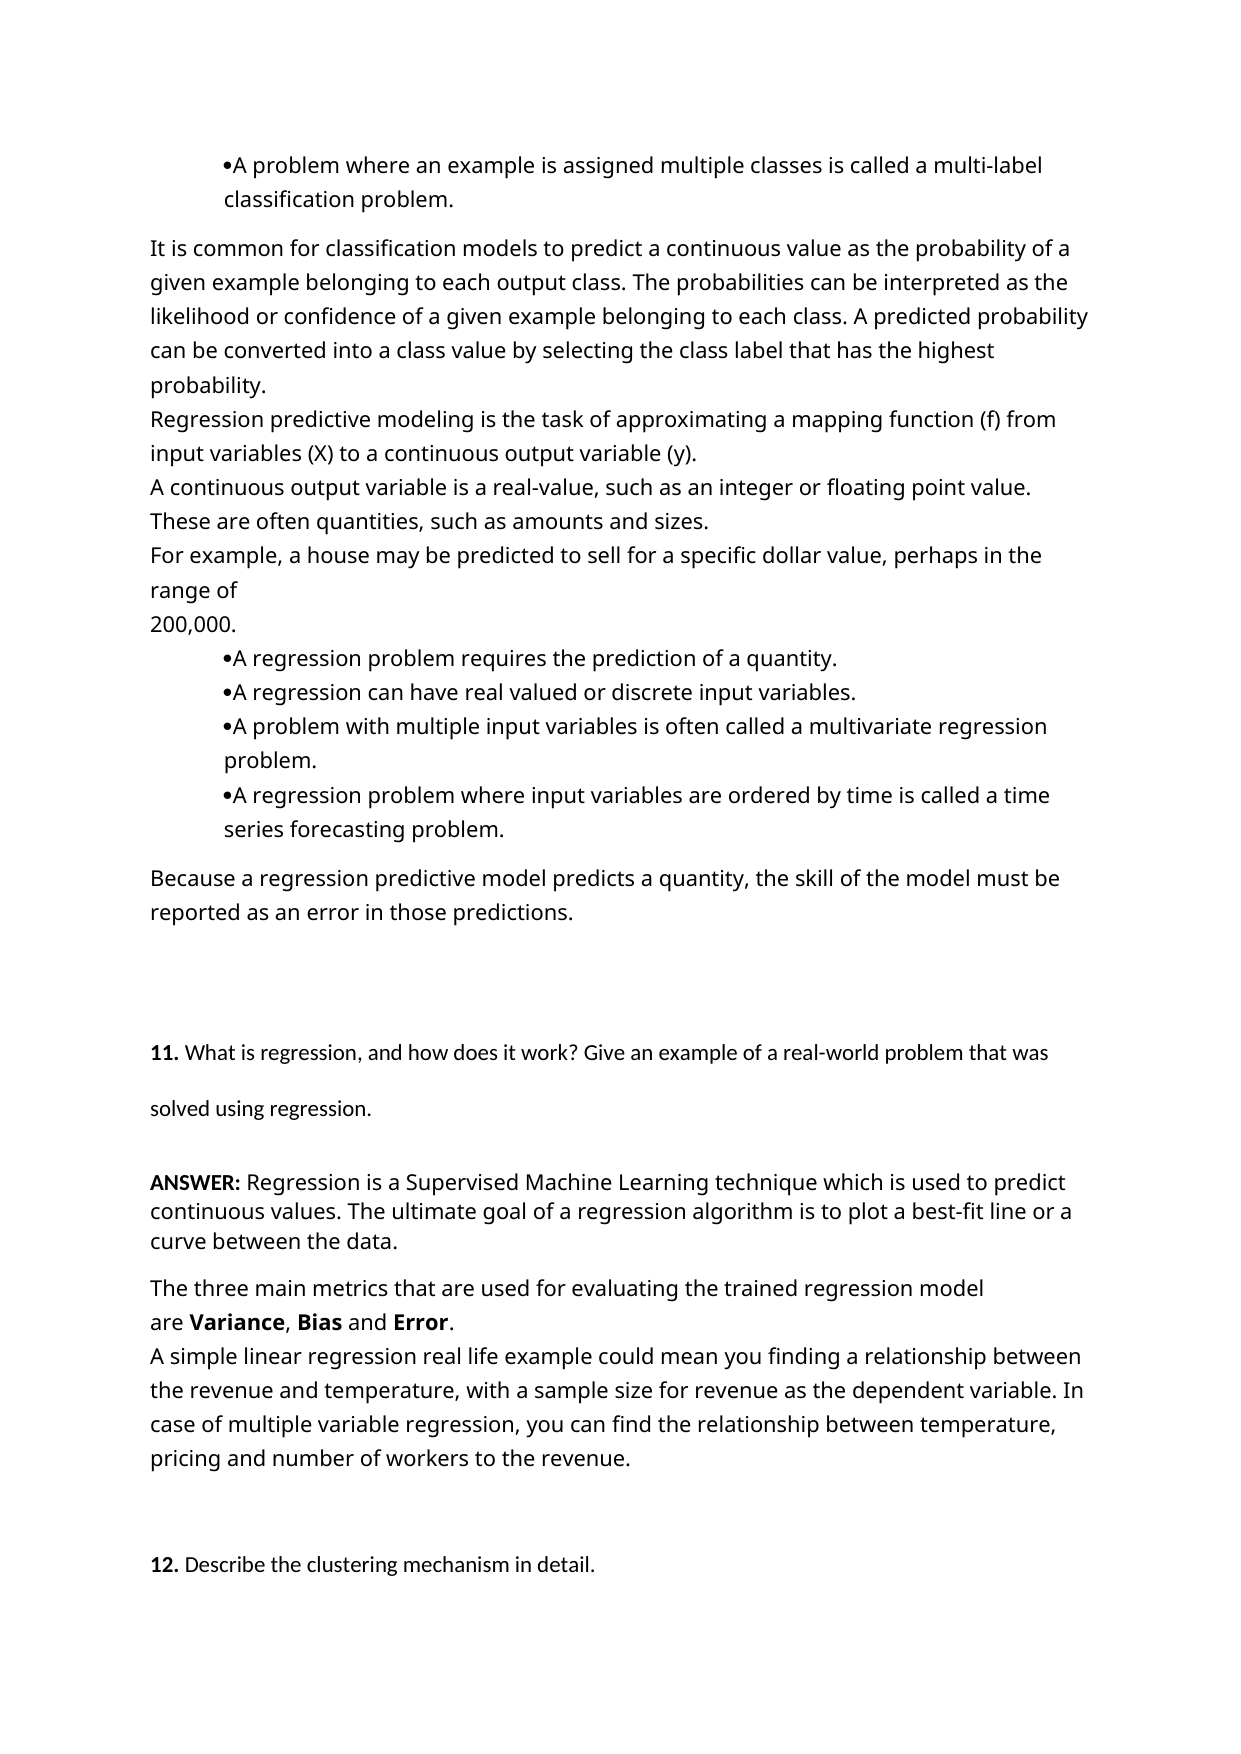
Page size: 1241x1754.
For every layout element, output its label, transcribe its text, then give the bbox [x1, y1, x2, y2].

list A problem with multiple input variables is often called a multivariate regression problem. [224, 711, 1090, 775]
list A regression problem where input variables are ordered by time is called a time series forecasting problem. [224, 779, 1090, 843]
text A simple linear regression real life example could mean you finding a relationship between the revenue and temperature, with a sample size for revenue as the dependent variable. In case of multiple variable regression, you can find the relationship between temperature, pricing and number of workers to the revenue. [150, 1341, 1090, 1473]
text A continuous output variable is a real-value, such as an integer or floating point value. These are often quantities, such as amounts and sizes. [150, 472, 1090, 536]
text 11. What is regression, and how does it work? Give an example of a real-world problem that was solved using regression. [150, 1038, 1090, 1122]
list A problem where an example is assigned multiple classes is called a multi-label classification problem. [224, 150, 1090, 214]
list A regression can have real valued or discrete input variables. [224, 677, 1090, 707]
text It is common for classification models to predict a continuous value as the probability of a given example belonging to each output class. The probabilities can be interpreted as the likelihood or confidence of a given example belonging to each class. A predicted probability can be converted into a class value by selecting the class label that has the highest probability. [150, 233, 1090, 399]
list A regression problem requires the prediction of a quantity. [224, 643, 1090, 673]
text For example, a house may be predicted to sell for a specific dollar value, perhaps in the range of [150, 540, 1090, 604]
text 12. Describe the clustering mechanism in detail. [150, 1550, 1090, 1578]
text Regression predictive modeling is the task of approximating a mapping function (f) from input variables (X) to a continuous output variable (y). [150, 404, 1090, 468]
text Because a regression predictive model predicts a quantity, the skill of the model must be reported as an error in those predictions. [150, 862, 1090, 926]
text The three main metrics that are used for evaluating the trained regression model are Variance, Bias and Error. [150, 1272, 1090, 1336]
text 200,000. [150, 609, 1090, 638]
text ANSWER: Regression is a Supervised Machine Learning technique which is used to predict continuous values. The ultimate goal of a regression algorithm is to plot a best-fit line or a curve between the data. [150, 1166, 1090, 1256]
